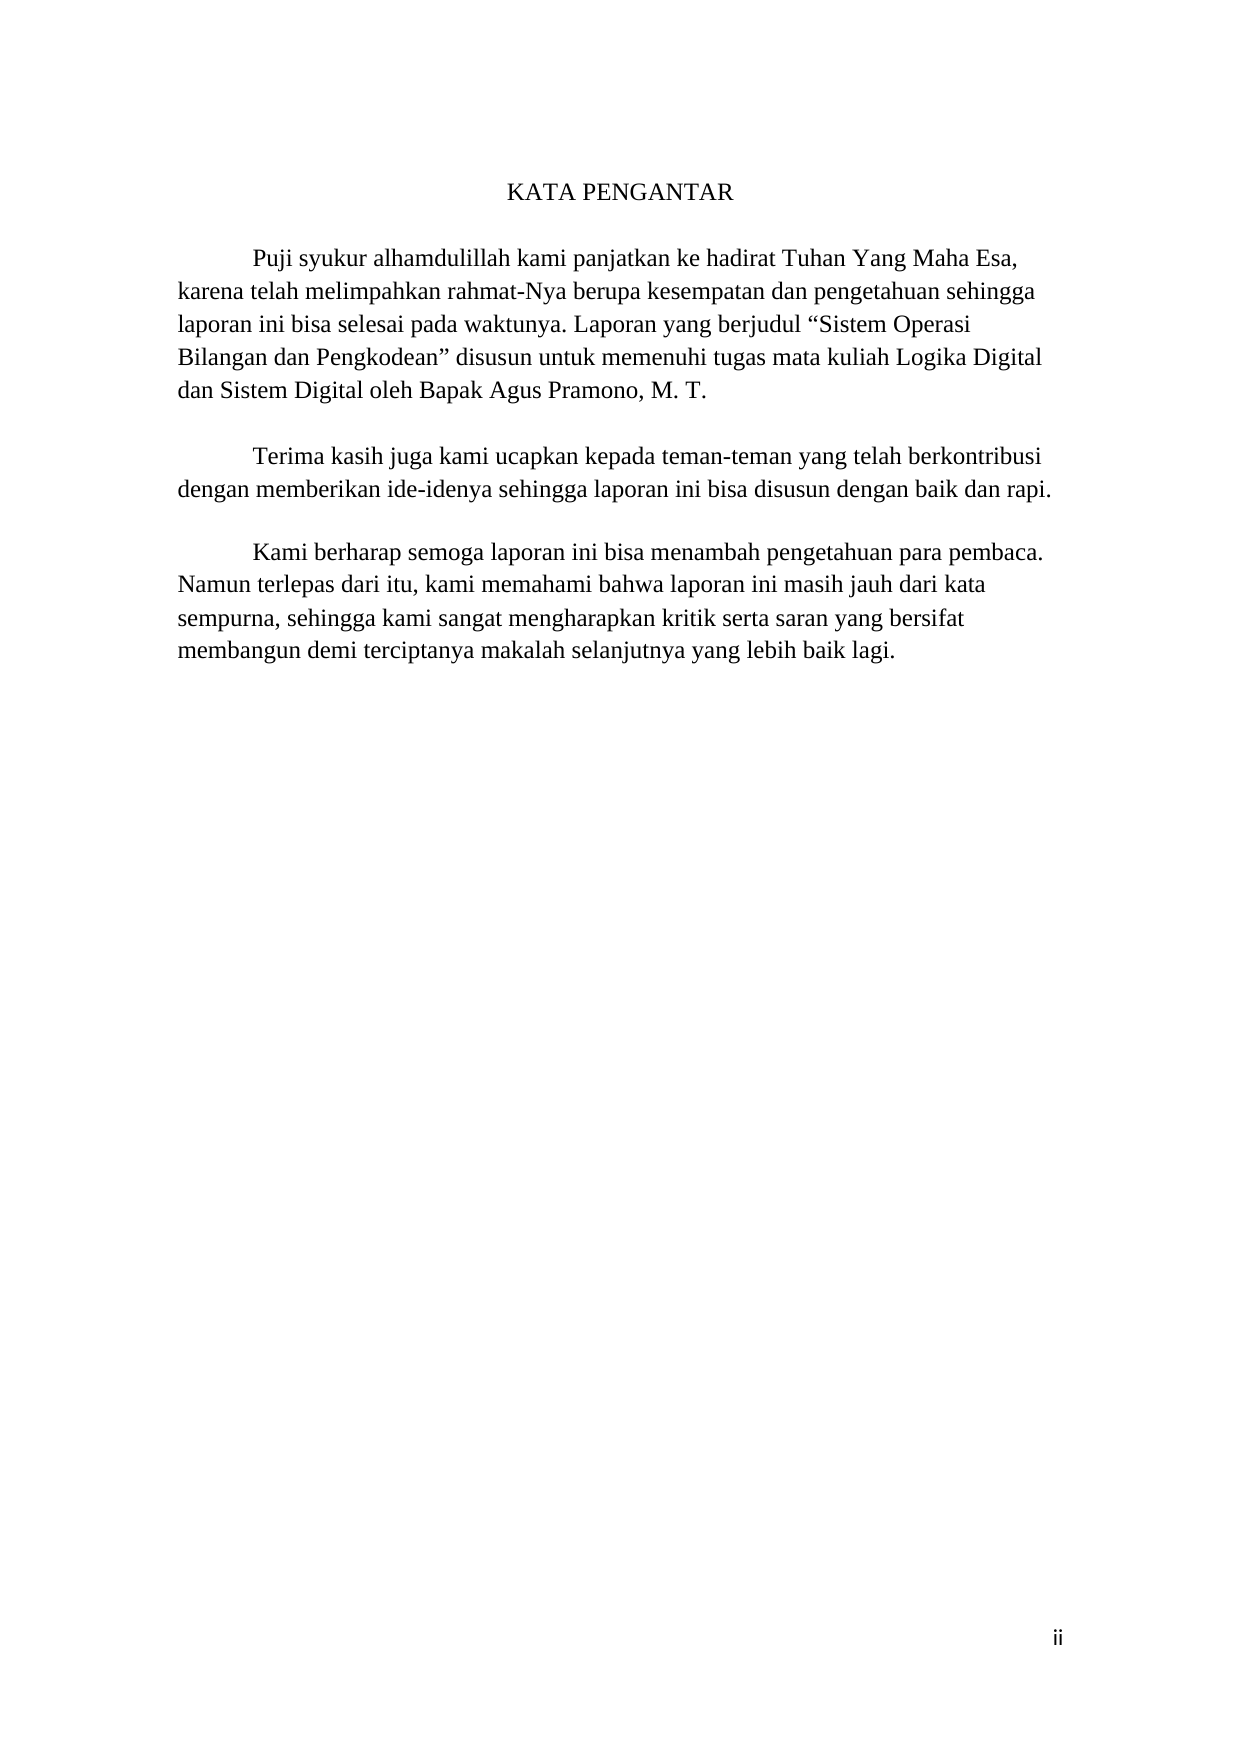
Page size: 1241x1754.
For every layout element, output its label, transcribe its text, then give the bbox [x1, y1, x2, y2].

text Kami berharap semoga laporan ini bisa menambah pengetahuan para pembaca. Namun terlepas dari itu, kami memahami bahwa laporan ini masih jauh dari kata sempurna, sehingga kami sangat mengharapkan kritik serta saran yang bersifat membangun demi terciptanya makalah selanjutnya yang lebih baik lagi. [177, 537, 1063, 664]
text Puji syukur alhamdulillah kami panjatkan ke hadirat Tuhan Yang Maha Esa, karena telah melimpahkan rahmat-Nya berupa kesempatan dan pengetahuan sehingga laporan ini bisa selesai pada waktunya. Laporan yang berjudul “Sistem Operasi Bilangan dan Pengkodean” disusun untuk memenuhi tugas mata kuliah Logika Digital dan Sistem Digital oleh Bapak Agus Pramono, M. T. [177, 243, 1063, 404]
text KATA PENGANTAR [177, 177, 1063, 206]
text Terima kasih juga kami ucapkan kepada teman-teman yang telah berkontribusi dengan memberikan ide-idenya sehingga laporan ini bisa disusun dengan baik dan rapi. [177, 441, 1063, 503]
